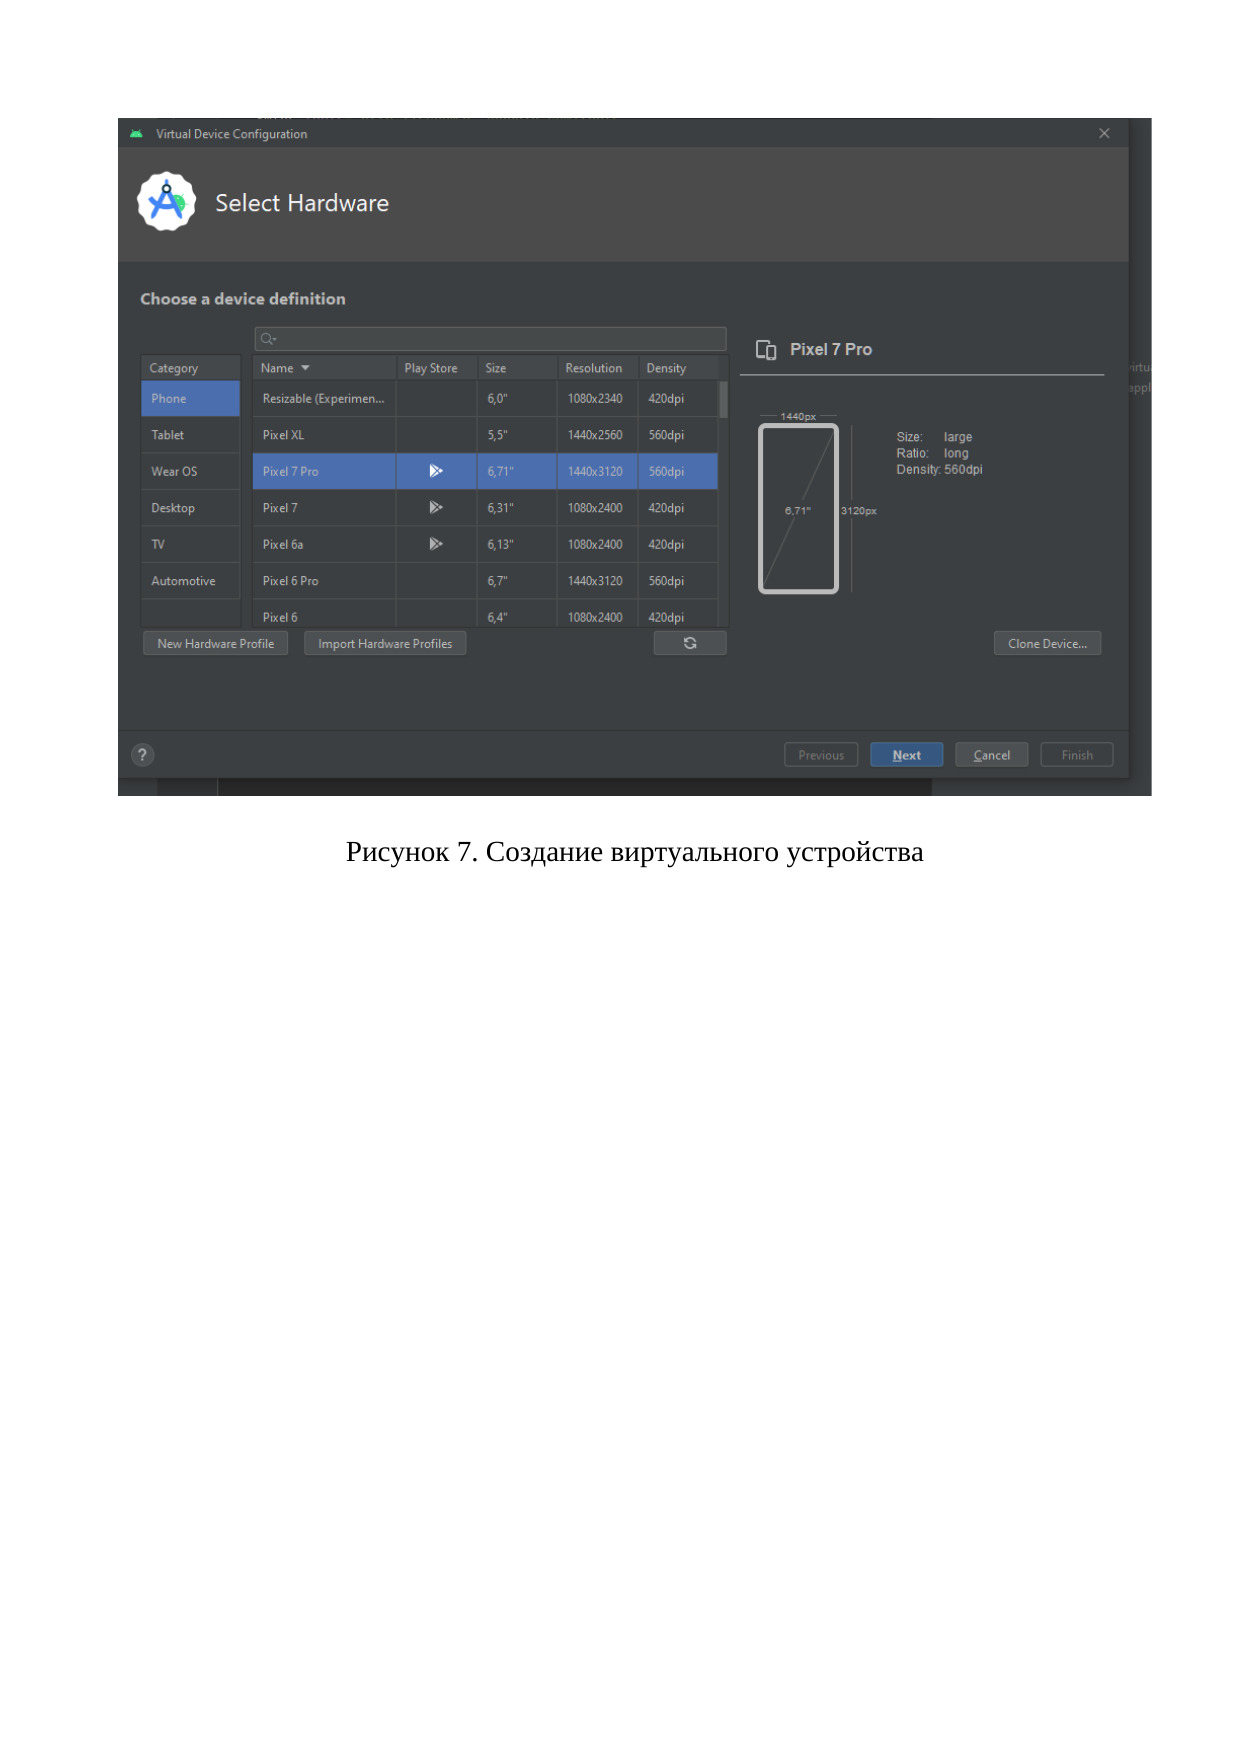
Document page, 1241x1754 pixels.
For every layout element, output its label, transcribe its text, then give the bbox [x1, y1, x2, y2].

text Рисунок 7. Создание виртуального устройства [118, 834, 1152, 867]
picture [118, 118, 1152, 796]
